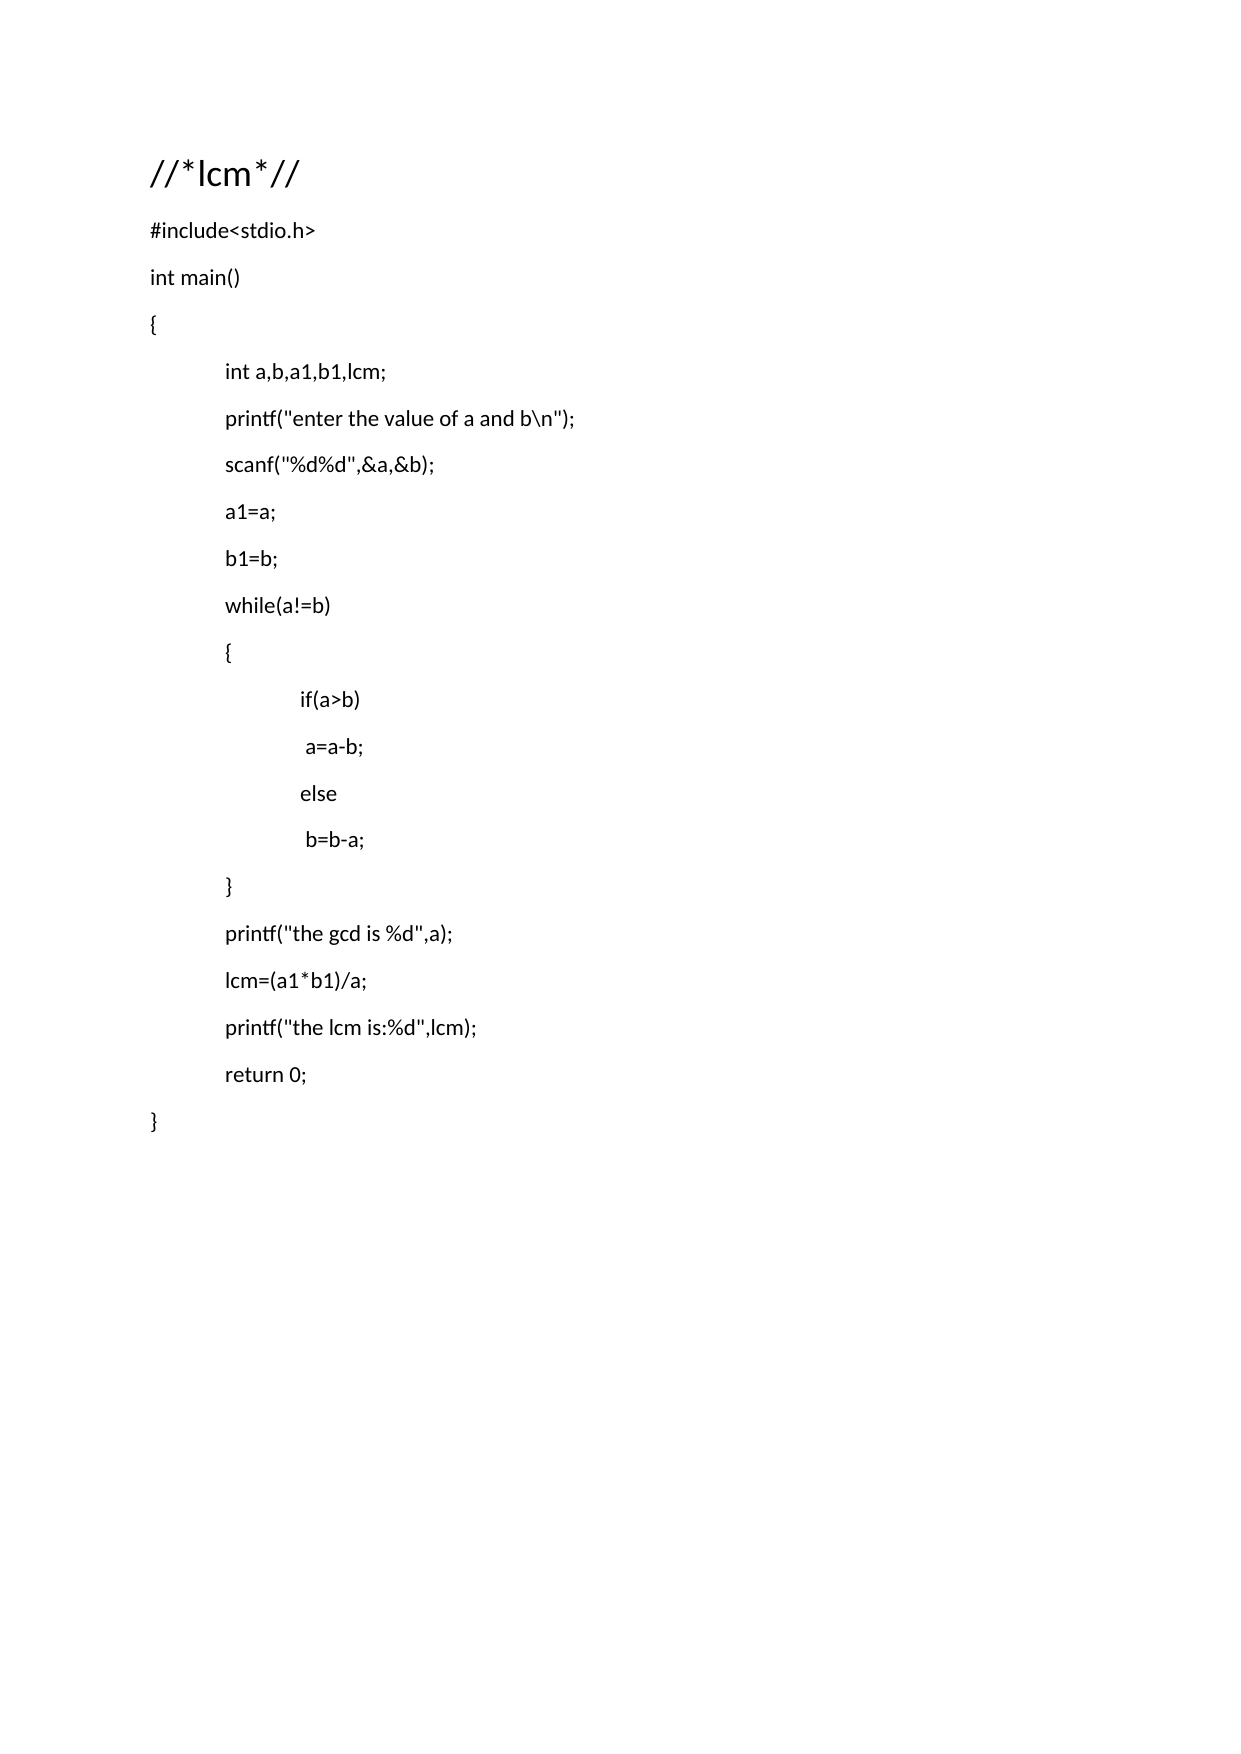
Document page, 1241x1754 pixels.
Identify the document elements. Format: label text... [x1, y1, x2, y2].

text printf("enter the value of a and b\n"); [150, 404, 1090, 432]
text a1=a; [150, 497, 1090, 525]
text printf("the gcd is %d",a); [150, 919, 1090, 947]
text scanf("%d%d",&a,&b); [150, 451, 1090, 478]
text //*lcm*// [150, 150, 1090, 196]
text { [150, 310, 1090, 338]
text int a,b,a1,b1,lcm; [150, 357, 1090, 385]
text b=b-a; [150, 826, 1090, 853]
text { [150, 638, 1090, 666]
text int main() [150, 263, 1090, 291]
text a=a-b; [150, 732, 1090, 760]
text } [150, 872, 1090, 900]
text lcm=(a1*b1)/a; [150, 966, 1090, 994]
text } [150, 1107, 1090, 1135]
text #include<stdio.h> [150, 216, 1090, 244]
text else [150, 779, 1090, 807]
text b1=b; [150, 544, 1090, 572]
text if(a>b) [150, 685, 1090, 713]
text printf("the lcm is:%d",lcm); [150, 1013, 1090, 1041]
text while(a!=b) [150, 591, 1090, 619]
text return 0; [150, 1060, 1090, 1088]
